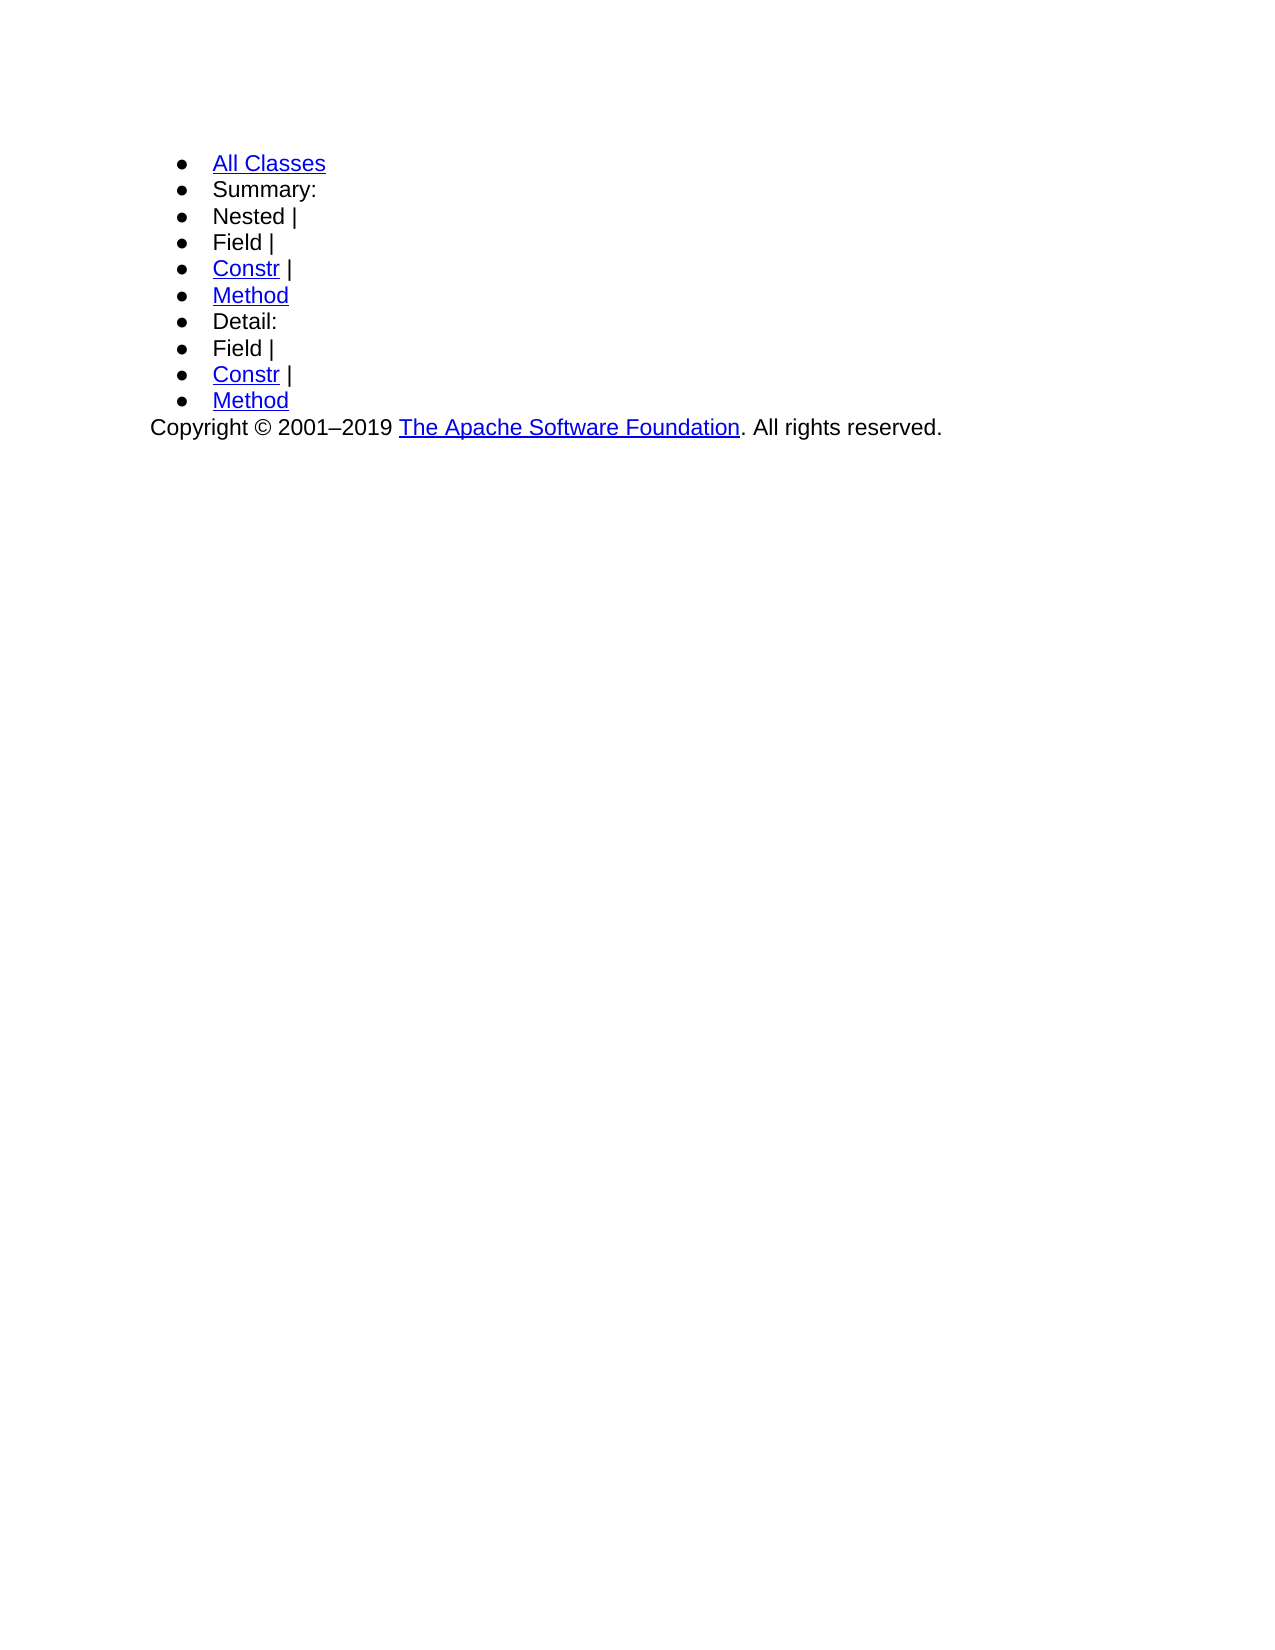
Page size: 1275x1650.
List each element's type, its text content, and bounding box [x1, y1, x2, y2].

list Constr | [175, 361, 1125, 387]
list Nested | [175, 203, 1125, 229]
text Copyright © 2001–2019 The Apache Software Foundation. All rights reserved. [150, 413, 1125, 440]
list Constr | [175, 255, 1125, 282]
list Detail: [175, 308, 1125, 334]
list Method [175, 282, 1125, 308]
list Method [175, 387, 1125, 413]
list All Classes [175, 150, 1125, 176]
list Field | [175, 334, 1125, 361]
list Field | [175, 229, 1125, 255]
list Summary: [175, 176, 1125, 203]
